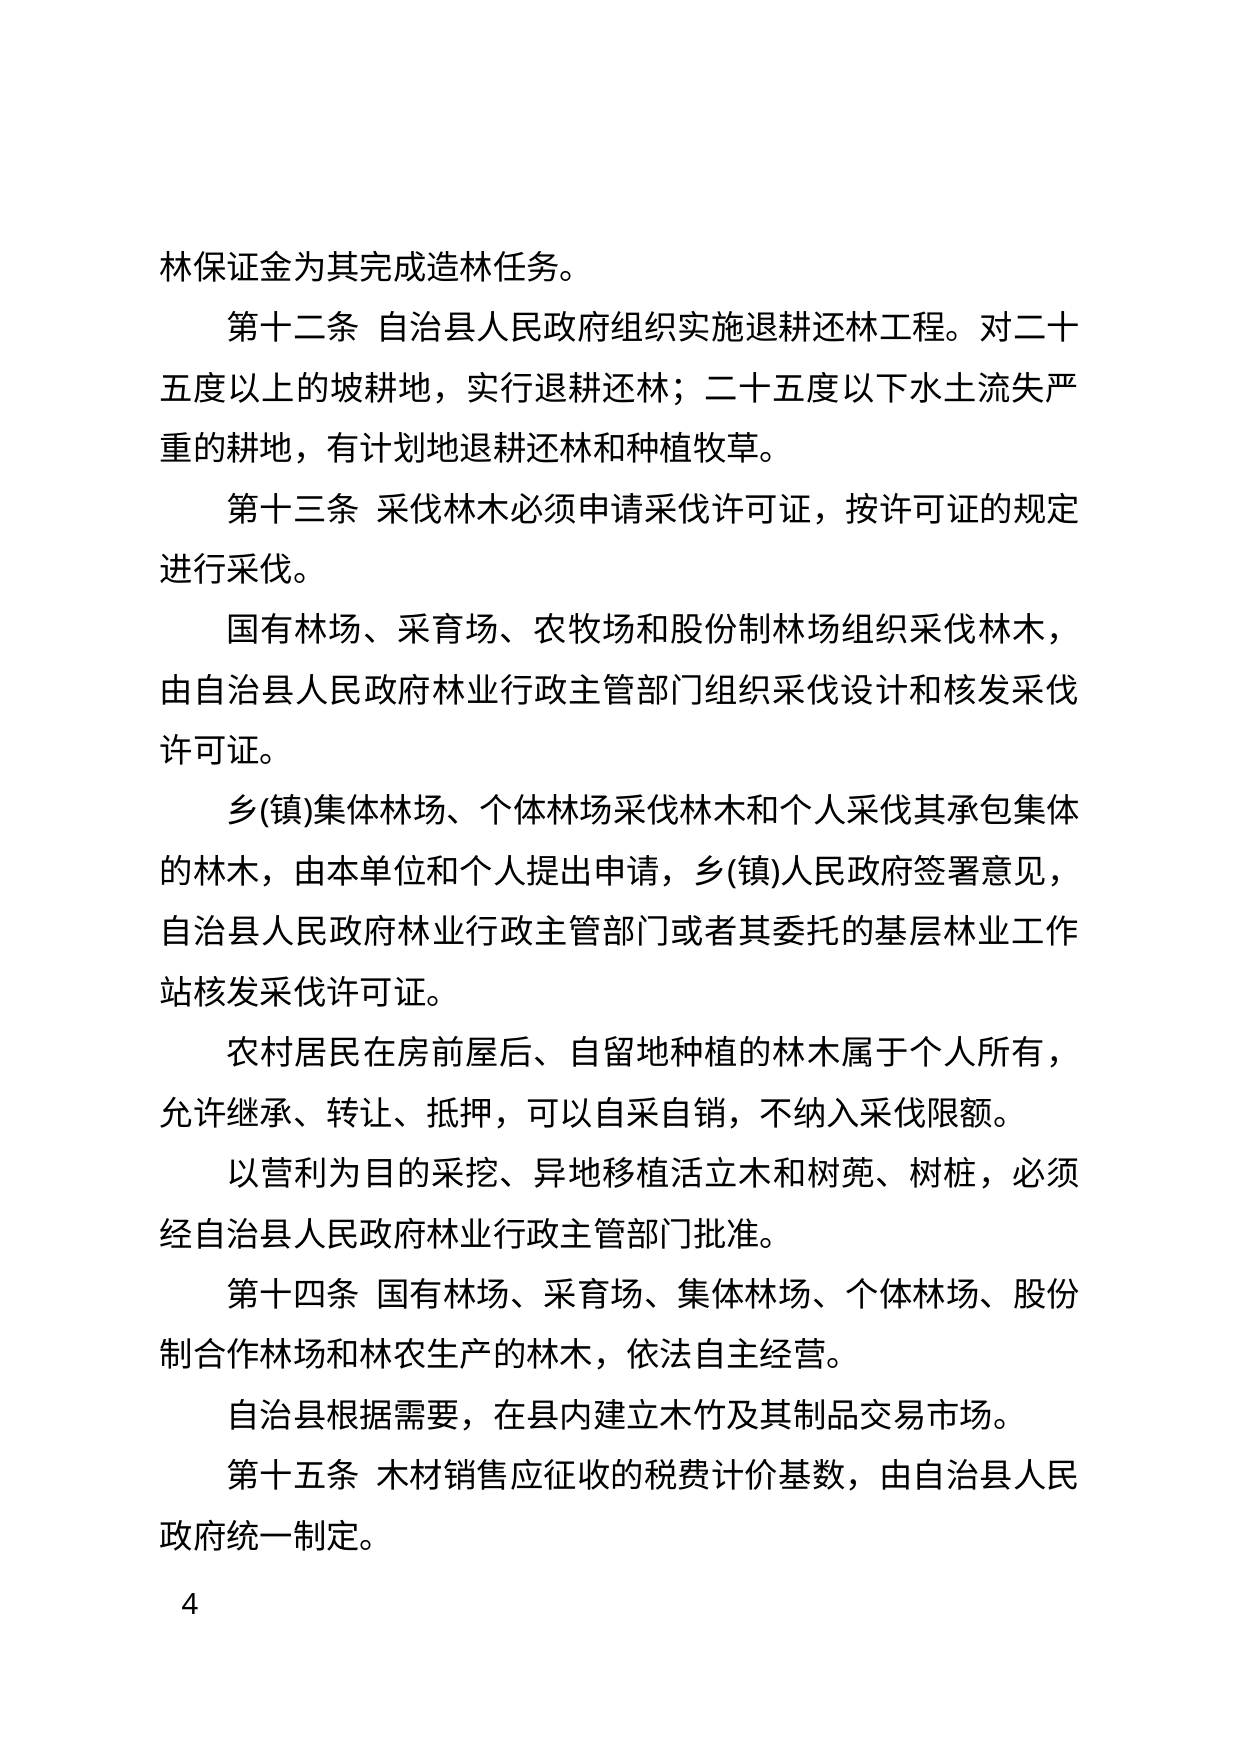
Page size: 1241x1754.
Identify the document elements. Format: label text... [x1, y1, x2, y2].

text 第十二条 自治县人民政府组织实施退耕还林工程。对二十五度以上的坡耕地，实行退耕还林；二十五度以下水土流失严重的耕地，有计划地退耕还林和种植牧草。 [159, 289, 1081, 470]
text 第十五条 木材销售应征收的税费计价基数，由自治县人民政府统一制定。 [159, 1437, 1081, 1558]
text 乡(镇)集体林场、个体林场采伐林木和个人采伐其承包集体的林木，由本单位和个人提出申请，乡(镇)人民政府签署意见，自治县人民政府林业行政主管部门或者其委托的基层林业工作站核发采伐许可证。 [159, 772, 1081, 1014]
text 国有林场、采育场、农牧场和股份制林场组织采伐林木，由自治县人民政府林业行政主管部门组织采伐设计和核发采伐许可证。 [159, 591, 1081, 772]
text 第十三条 采伐林木必须申请采伐许可证，按许可证的规定进行采伐。 [159, 470, 1081, 591]
text 农村居民在房前屋后、自留地种植的林木属于个人所有，允许继承、转让、抵押，可以自采自销，不纳入采伐限额。 [159, 1014, 1081, 1135]
text 以营利为目的采挖、异地移植活立木和树蔸、树桩，必须经自治县人民政府林业行政主管部门批准。 [159, 1135, 1081, 1256]
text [159, 228, 1081, 289]
text 自治县根据需要，在县内建立木竹及其制品交易市场。 [159, 1376, 1081, 1437]
text 第十四条 国有林场、采育场、集体林场、个体林场、股份制合作林场和林农生产的林木，依法自主经营。 [159, 1256, 1081, 1376]
